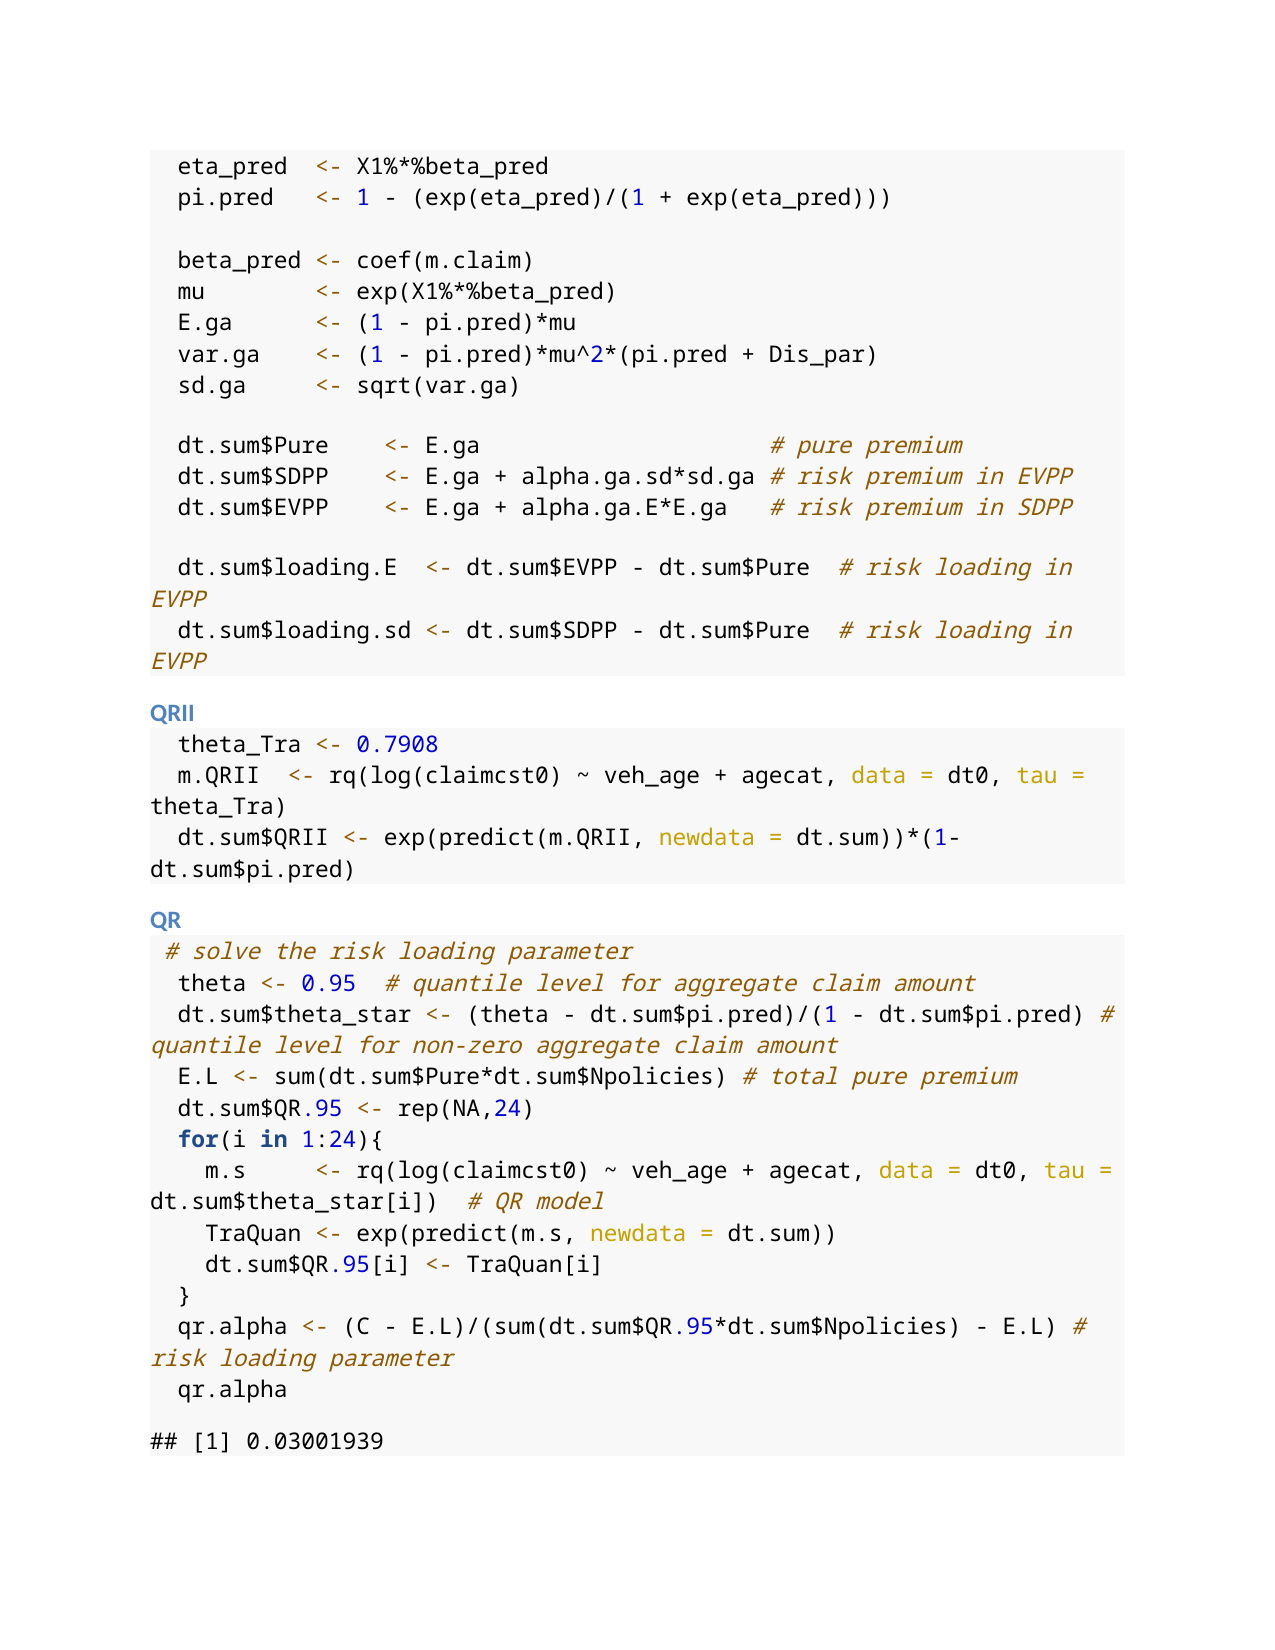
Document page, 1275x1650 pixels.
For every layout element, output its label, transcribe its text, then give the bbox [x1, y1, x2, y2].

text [150, 150, 1125, 676]
subtitle QR [150, 905, 1125, 935]
subtitle QRII [150, 697, 1125, 728]
text theta_Tra <- 0.7908 m.QRII <- rq(log(claimcst0) ~ veh_age + agecat, data = dt0, tau = theta_Tra) dt.sum$QRII <- exp(predict(m.QRII, newdata = dt.sum))*(1-dt.sum$pi.pred) [287, 728, 1125, 884]
text # solve the risk loading parameter theta <- 0.95 # quantile level for aggregate claim amount dt.sum$theta_star <- (theta - dt.sum$pi.pred)/(1 - dt.sum$pi.pred) # quantile level for non-zero aggregate claim amount E.L <- sum(dt.sum$Pure*dt.sum$Npolicies) # total pure premium dt.sum$QR.95 <- rep(NA,24) for(i in 1:24){ m.s <- rq(log(claimcst0) ~ veh_age + agecat, data = dt0, tau = dt.sum$theta_star[i]) # QR model TraQuan <- exp(predict(m.s, newdata = dt.sum)) dt.sum$QR.95[i] <- TraQuan[i] } qr.alpha <- (C - E.L)/(sum(dt.sum$QR.95*dt.sum$Npolicies) - E.L) # risk loading parameter qr.alpha [191, 935, 1125, 1404]
text ## [1] 0.03001939 [150, 1425, 1125, 1456]
